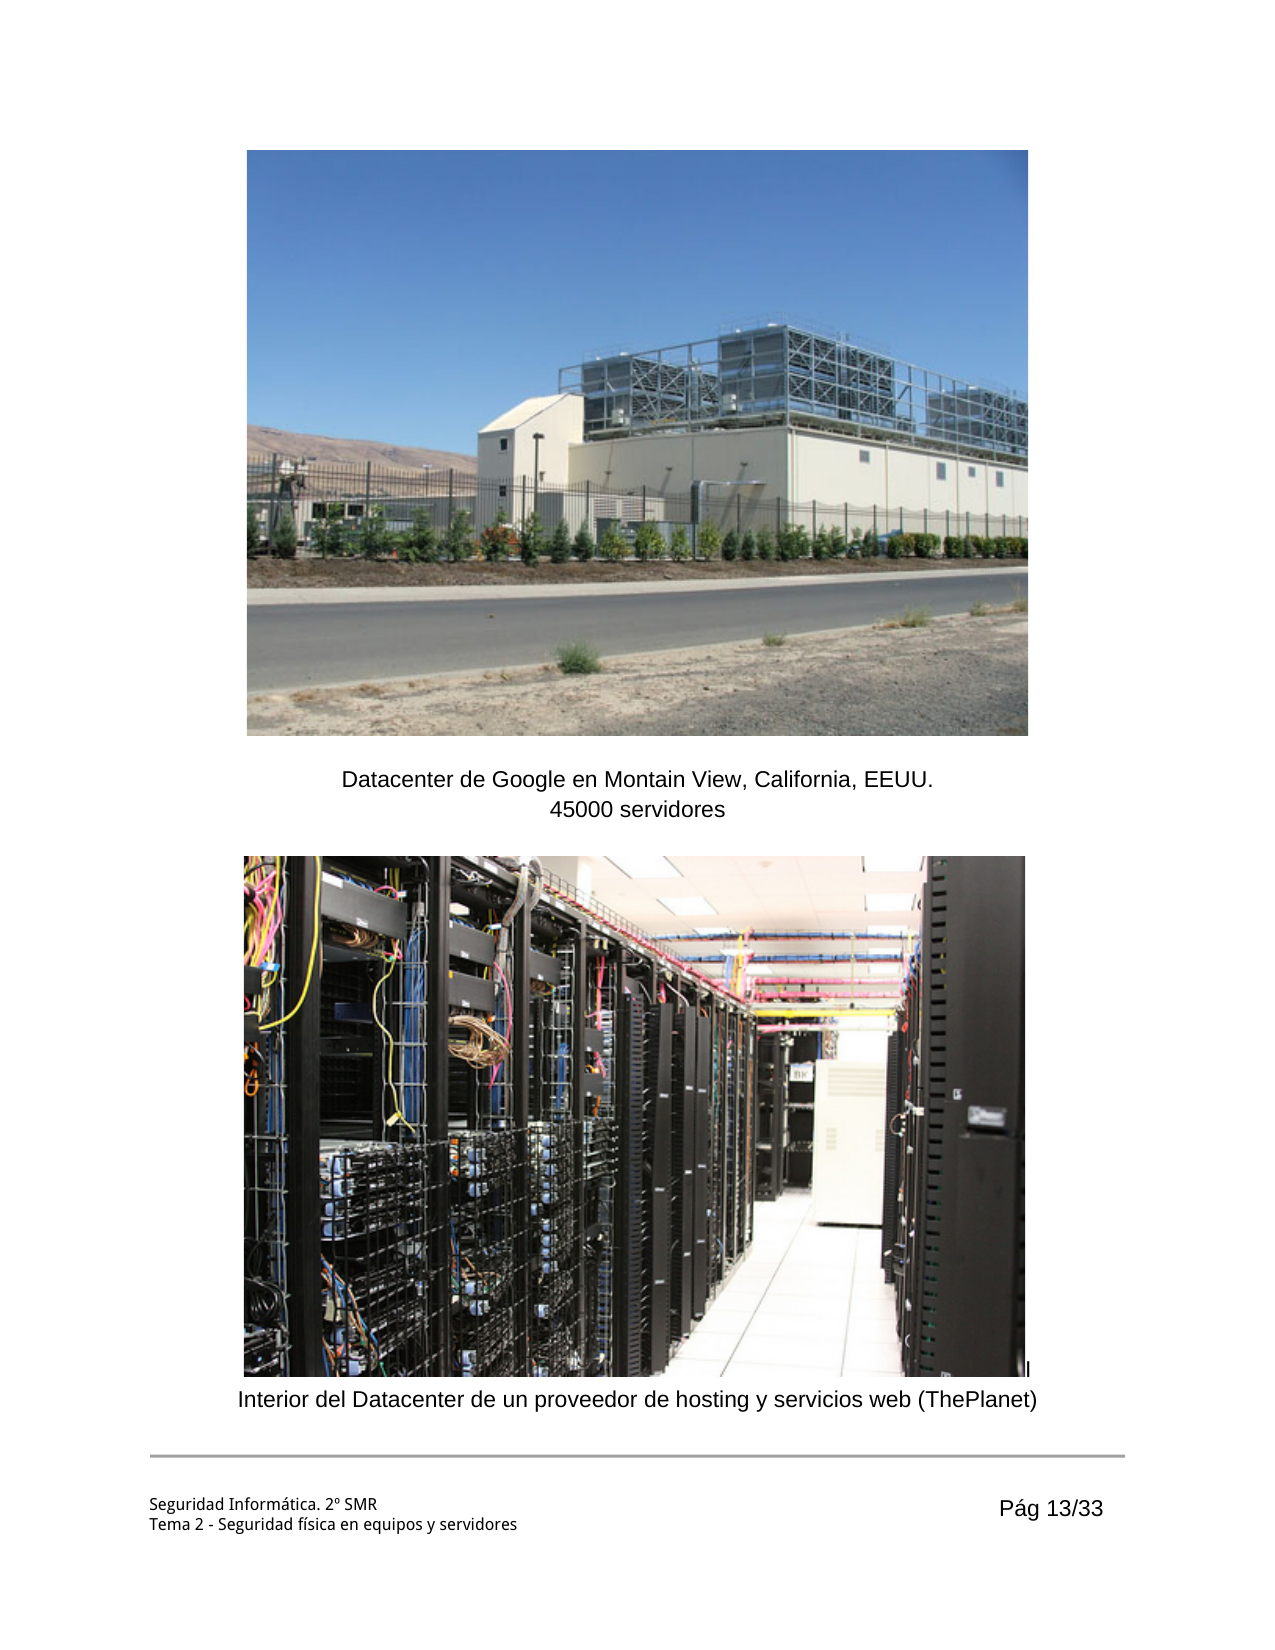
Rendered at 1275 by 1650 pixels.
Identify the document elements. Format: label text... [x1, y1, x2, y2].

text 45000 servidores [150, 796, 1125, 823]
picture [243, 856, 1025, 1377]
text Interior del Datacenter de un proveedor de hosting y servicios web (ThePlanet) [150, 1386, 1125, 1412]
text Datacenter de Google en Montain View, California, EEUU. [150, 766, 1125, 792]
picture [246, 150, 1029, 736]
